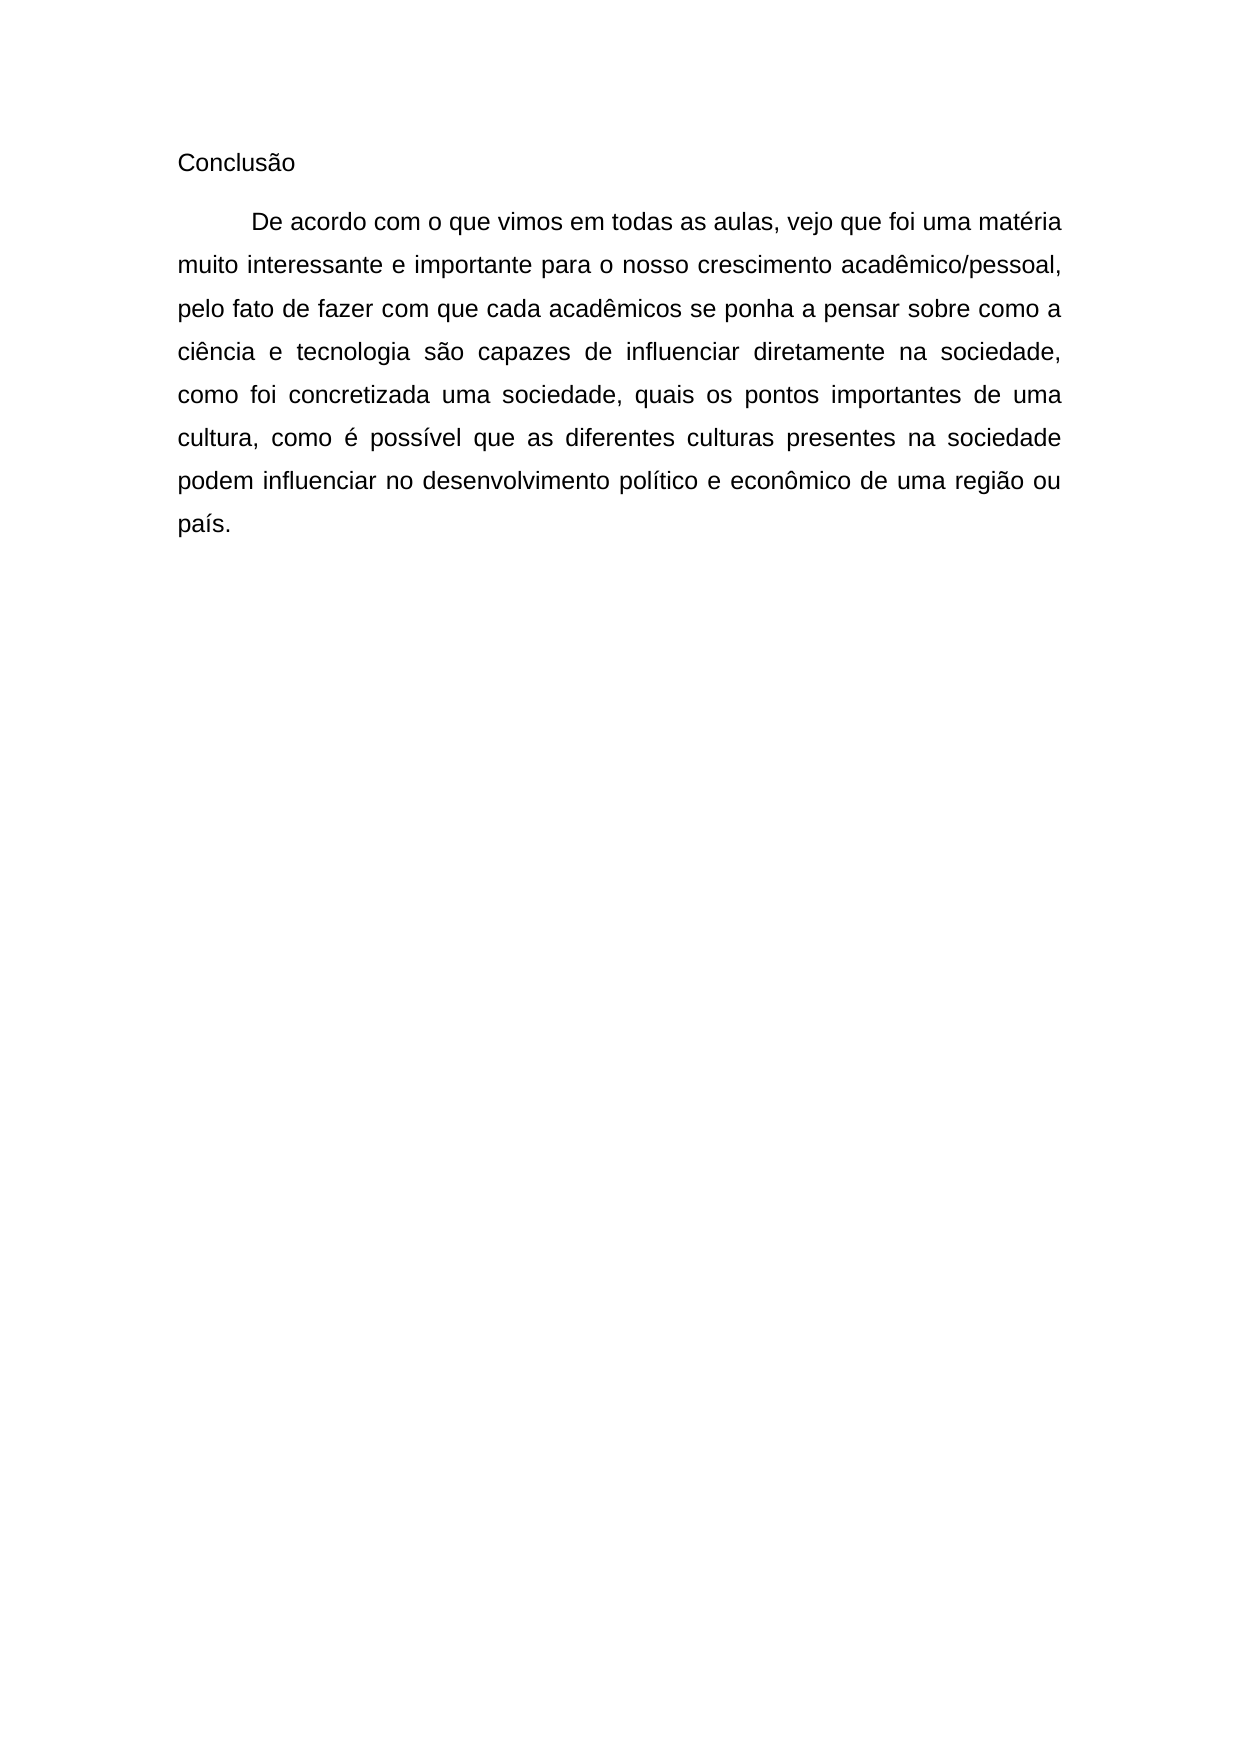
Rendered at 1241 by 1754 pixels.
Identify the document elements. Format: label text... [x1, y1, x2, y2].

text De acordo com o que vimos em todas as aulas, vejo que foi uma matéria muito interessante e importante para o nosso crescimento acadêmico/pessoal, pelo fato de fazer com que cada acadêmicos se ponha a pensar sobre como a ciência e tecnologia são capazes de influenciar diretamente na sociedade, como foi concretizada uma sociedade, quais os pontos importantes de uma cultura, como é possível que as diferentes culturas presentes na sociedade podem influenciar no desenvolvimento político e econômico de uma região ou país. [177, 207, 1063, 538]
text Conclusão [177, 148, 1063, 176]
